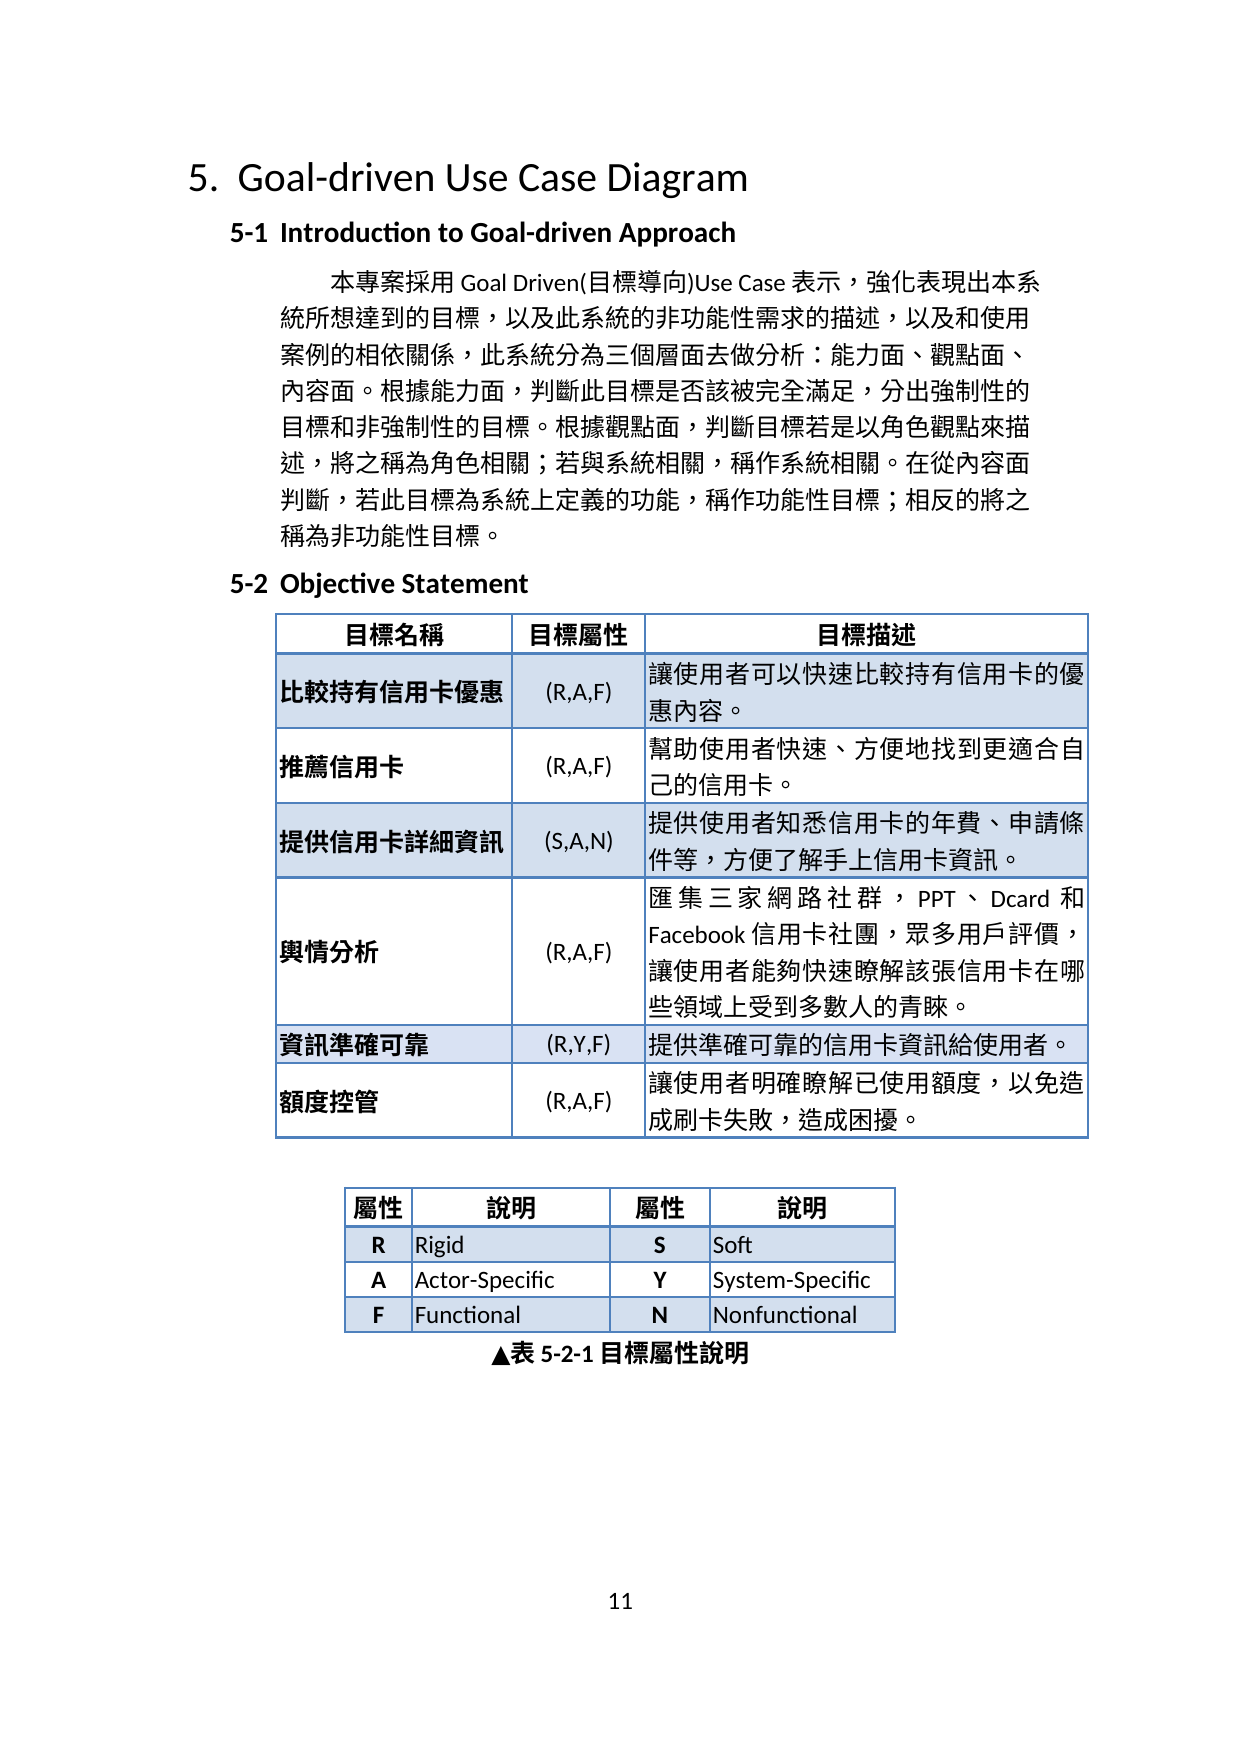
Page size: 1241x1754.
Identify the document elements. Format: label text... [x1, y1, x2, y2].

table_cell 提供信用卡詳細資訊 [277, 804, 511, 876]
table_header 屬性 [346, 1189, 411, 1225]
list Objective Statement [229, 565, 1053, 601]
table_cell (S,A,N) [513, 804, 644, 876]
table_cell S [611, 1228, 709, 1261]
table_cell 讓使用者明確瞭解已使用額度，以免造成刷卡失敗，造成困擾。 [646, 1064, 1087, 1136]
table_cell 提供使用者知悉信用卡的年費、申請條件等，方便了解手上信用卡資訊。 [646, 804, 1087, 876]
table_header 目標描述 [646, 615, 1087, 652]
table_cell (R,A,F) [513, 1064, 644, 1136]
list Goal-driven Use Case Diagram [187, 151, 1053, 202]
table_header 說明 [413, 1189, 609, 1225]
table_cell 讓使用者可以快速比較持有信用卡的優惠內容。 [646, 655, 1087, 727]
table_cell 輿情分析 [277, 879, 511, 1023]
table_cell 比較持有信用卡優惠 [277, 655, 511, 727]
table_cell (R,A,F) [513, 879, 644, 1023]
table_cell Rigid [413, 1228, 609, 1261]
table_header 目標屬性 [513, 615, 644, 652]
table_cell Y [611, 1263, 709, 1296]
table_cell 額度控管 [277, 1064, 511, 1136]
table_cell A [346, 1263, 411, 1296]
table_cell 匯集三家網路社群，PPT、Dcard和Facebook信用卡社團，眾多用戶評價，讓使用者能夠快速瞭解該張信用卡在哪些領域上受到多數人的青睞。 [646, 879, 1087, 1023]
table_cell System-Specific [711, 1263, 894, 1296]
table_cell 提供準確可靠的信用卡資訊給使用者。 [646, 1026, 1087, 1062]
table_header 說明 [711, 1189, 894, 1225]
text ▲表5-2-1 目標屬性說明 [187, 1333, 1053, 1369]
table_header 屬性 [611, 1189, 709, 1225]
table_cell (R,Y,F) [513, 1026, 644, 1062]
table_cell 幫助使用者快速、方便地找到更適合自己的信用卡。 [646, 729, 1087, 802]
table_cell Nonfunctional [711, 1298, 894, 1331]
table_header 目標名稱 [277, 615, 511, 652]
table_cell Functional [413, 1298, 609, 1331]
list Introduction to Goal-driven Approach [229, 214, 1053, 250]
table_cell R [346, 1228, 411, 1261]
table_cell F [346, 1298, 411, 1331]
table_cell Soft [711, 1228, 894, 1261]
table_cell (R,A,F) [513, 655, 644, 727]
table_cell Actor-Specific [413, 1263, 609, 1296]
table_cell 資訊準確可靠 [277, 1026, 511, 1062]
table_cell N [611, 1298, 709, 1331]
list 本專案採用 Goal Driven(目標導向)Use Case 表示，強化表現出本系統所想達到的目標，以及此系統的非功能性需求的描述，以及和使用案例的相依關係，此系統分為三個層面去做分析：能力面、觀點面、內容面。根據能力面，判斷此目標是否該被完全滿足，分出強制性的目標和非強制性的目標。根據觀點面，判斷目標若是以角色觀點來描述，將之稱為角色相關；若與系統相關，稱作系統相關。在從內容面判斷，若此目標為系統上定義的功能，稱作功能性目標；相反的將之稱為非功能性目標。 [280, 263, 1053, 553]
table_cell 推薦信用卡 [277, 729, 511, 802]
table_cell (R,A,F) [513, 729, 644, 802]
